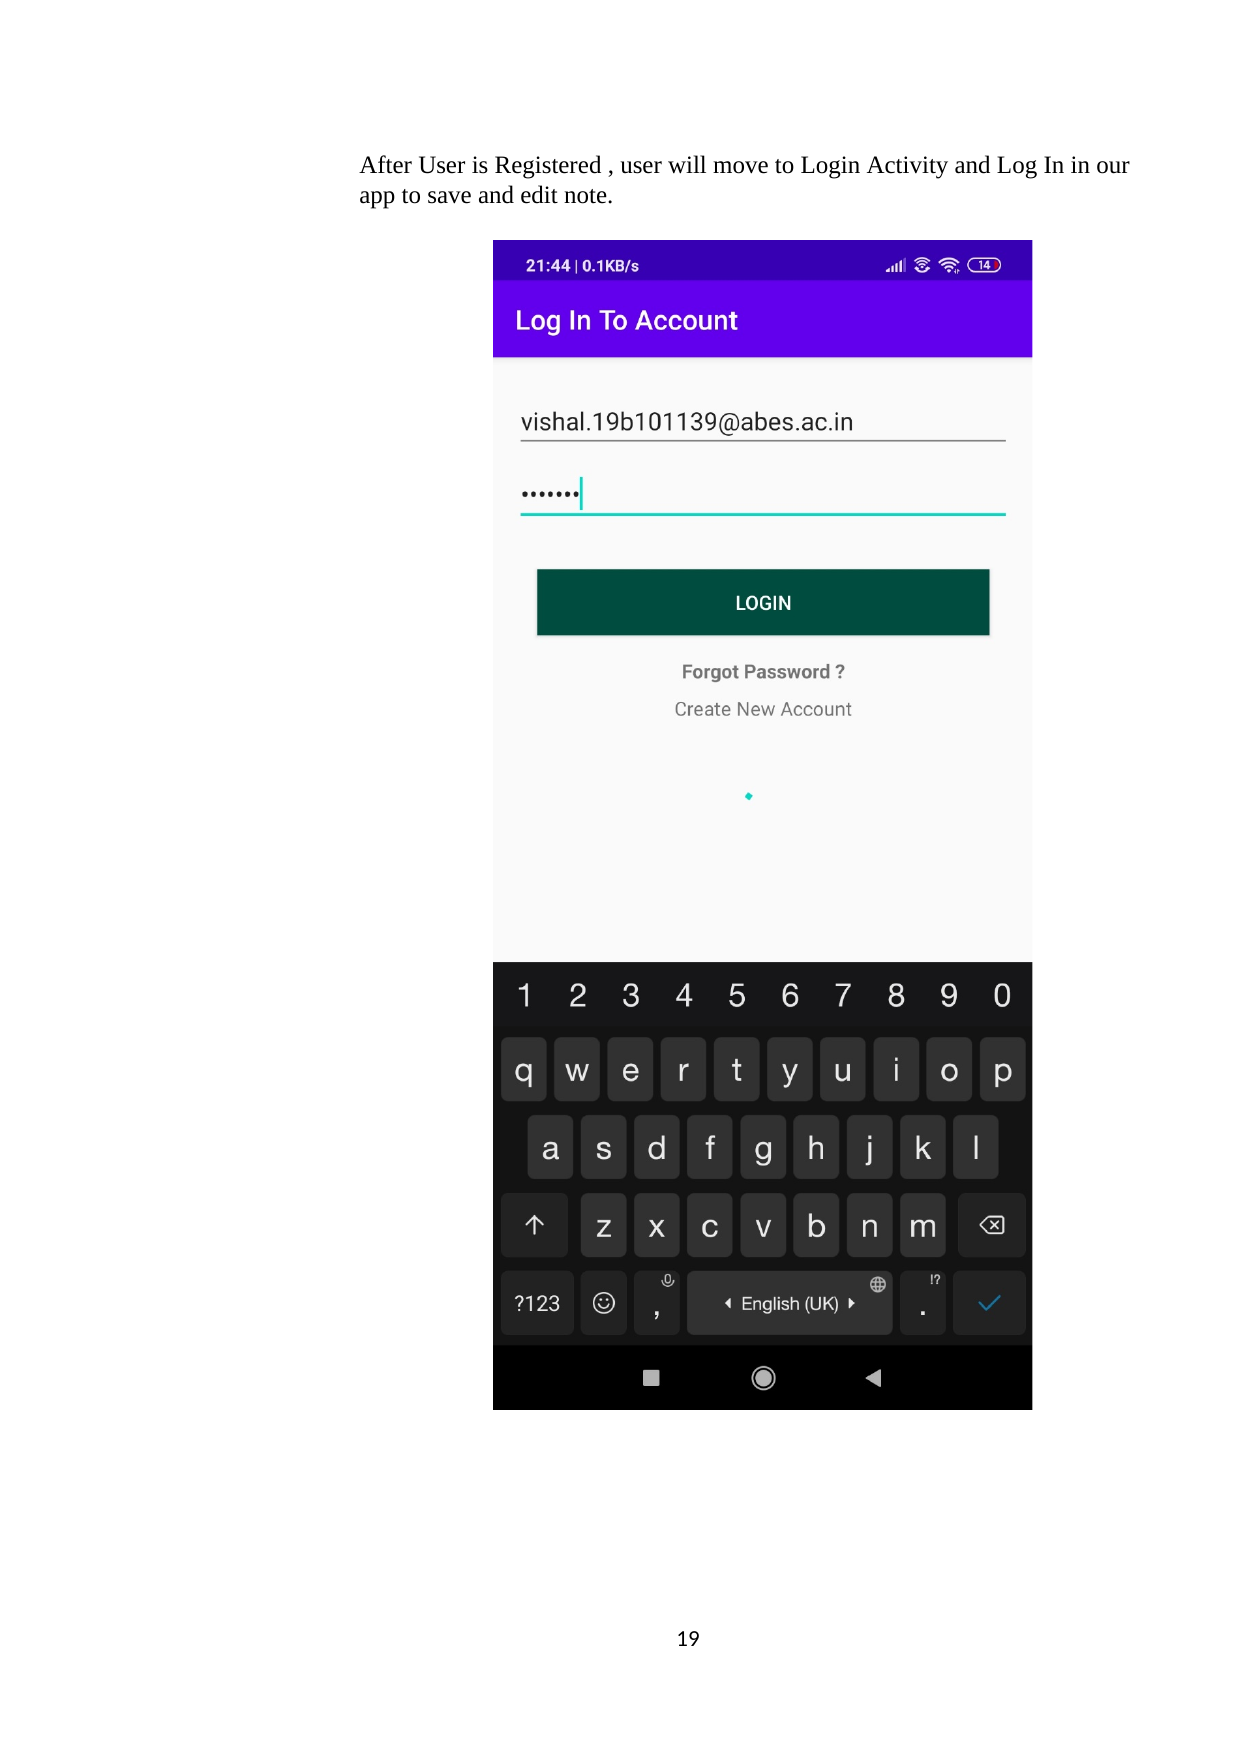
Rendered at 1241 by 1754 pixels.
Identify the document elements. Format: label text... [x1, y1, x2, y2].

list After User is Registered , user will move to Login Activity and Log In in our app to save and edit note. [359, 150, 1166, 209]
picture [493, 240, 1033, 1410]
